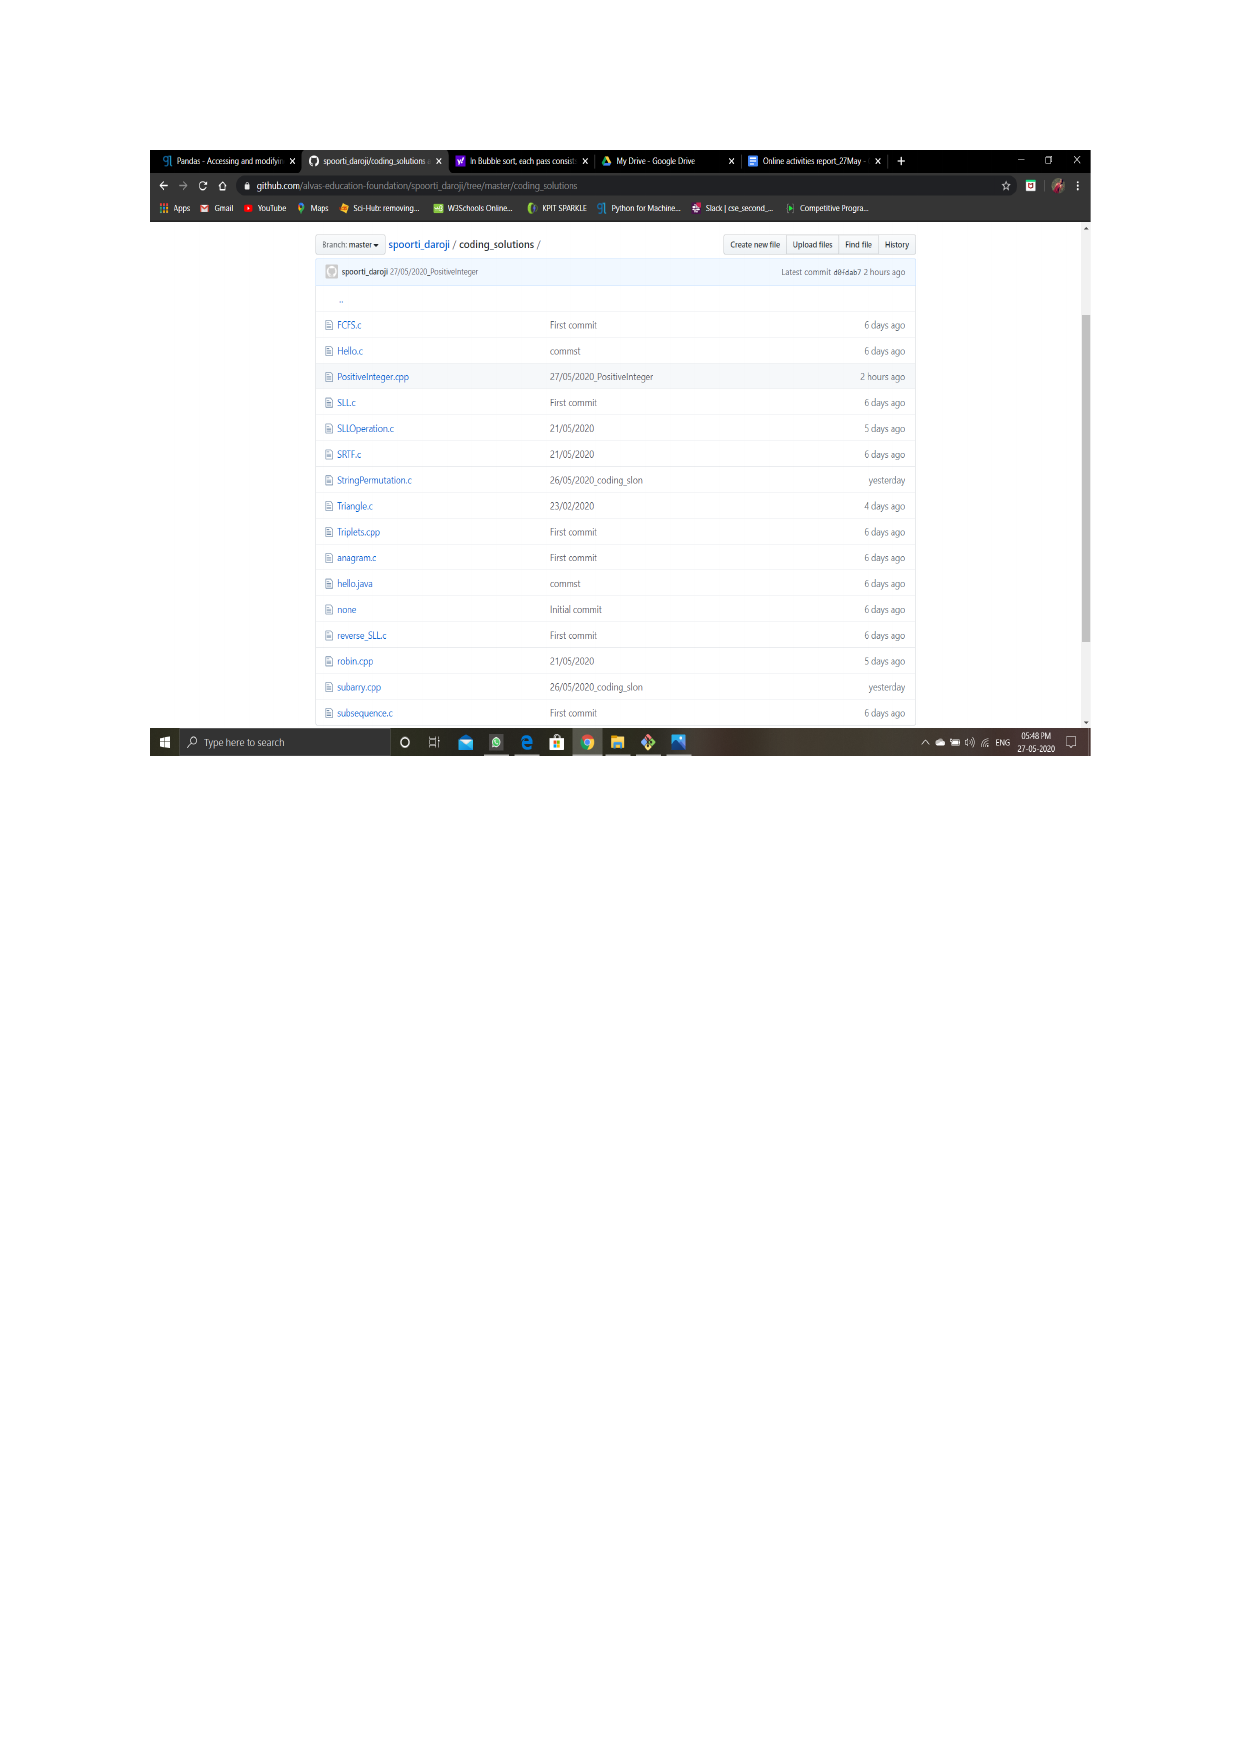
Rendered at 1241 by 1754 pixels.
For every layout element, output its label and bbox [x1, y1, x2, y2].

picture [150, 150, 1091, 756]
